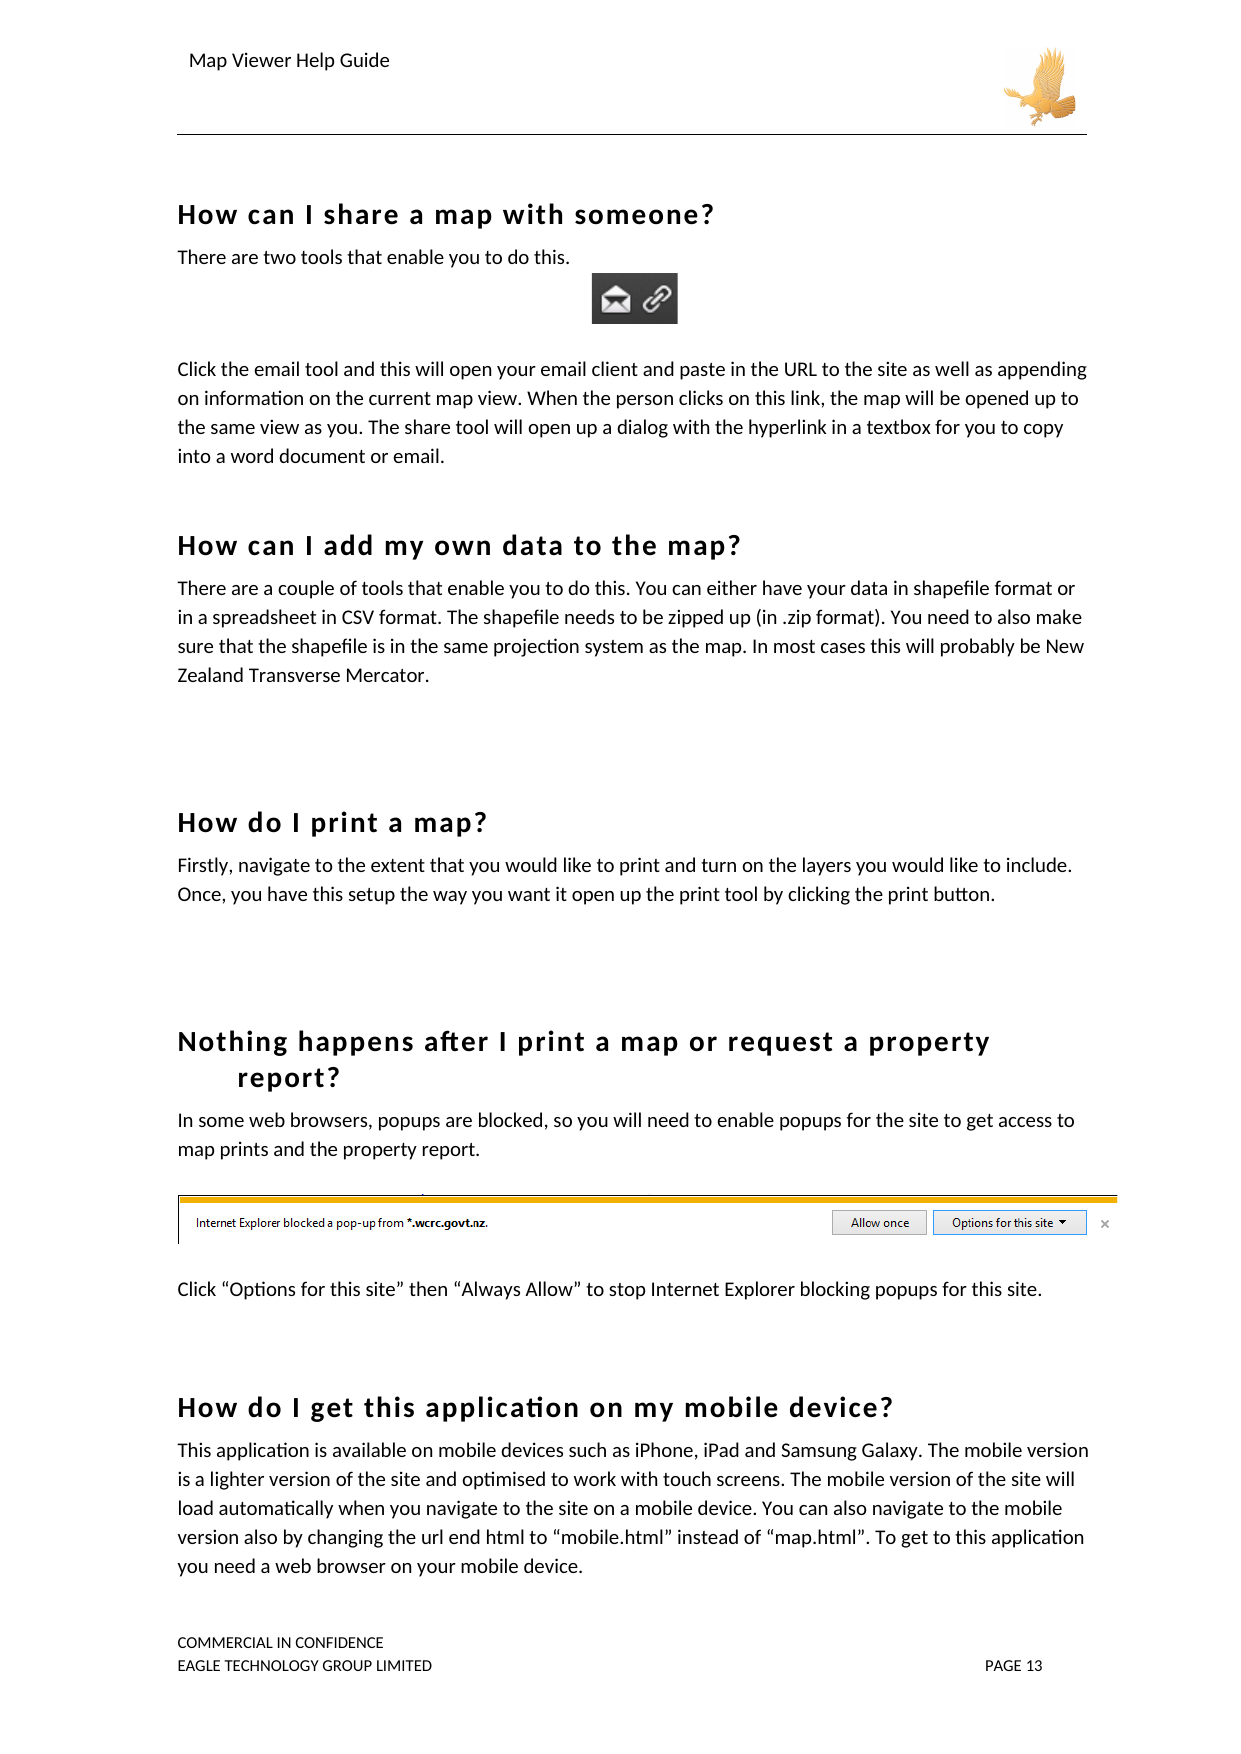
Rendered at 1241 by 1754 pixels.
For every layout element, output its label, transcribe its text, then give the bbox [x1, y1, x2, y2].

text Click the email tool and this will open your email client and paste in the URL to the site as well as appending on information on the current map view. When the person clicks on this link, the map will be opened up to the same view as you. The share tool will open up a dialog with the hyperlink in a textbox for you to copy into a word document or email. [177, 356, 1092, 469]
subtitle How can I add my own data to the map? [177, 527, 1092, 563]
picture [1003, 47, 1076, 127]
text There are a couple of tools that enable you to do this. You can either have your data in shapefile format or in a spreadsheet in CSV format. The shapefile needs to be zipped up (in .zip format). You need to also make sure that the shapefile is in the same projection system as the map. In most cases this will probably be New Zealand Transverse Mercator. [177, 575, 1092, 688]
text There are two tools that enable you to do this. [177, 244, 1092, 269]
picture [591, 273, 678, 324]
text This application is available on mobile devices such as iPhone, iPad and Samsung Galaxy. The mobile version is a lighter version of the site and optimised to work with touch screens. The mobile version of the site will load automatically when you navigate to the site on a mobile device. You can also navigate to the mobile version also by changing the url end html to “mobile.html” instead of “map.html”. To get to this application you need a web browser on your mobile device. [177, 1437, 1092, 1579]
subtitle How do I print a map? [177, 804, 1092, 840]
subtitle How do I get this application on my mobile device? [177, 1389, 1092, 1424]
subtitle Nothing happens after I print a map or request a property report? [177, 1023, 1092, 1094]
text In some web browsers, popups are blocked, so you will need to enable popups for the site to get access to map prints and the property report. [177, 1107, 1092, 1162]
picture [177, 1194, 1118, 1244]
text Click “Options for this site” then “Always Allow” to stop Internet Explorer blocking popups for this site. [177, 1276, 1092, 1302]
text Firstly, navigate to the extent that you would like to print and turn on the layers you would like to include. Once, you have this setup the way you want it open up the print tool by clicking the print button. [177, 852, 1092, 907]
subtitle How can I share a map with someone? [177, 196, 1092, 232]
